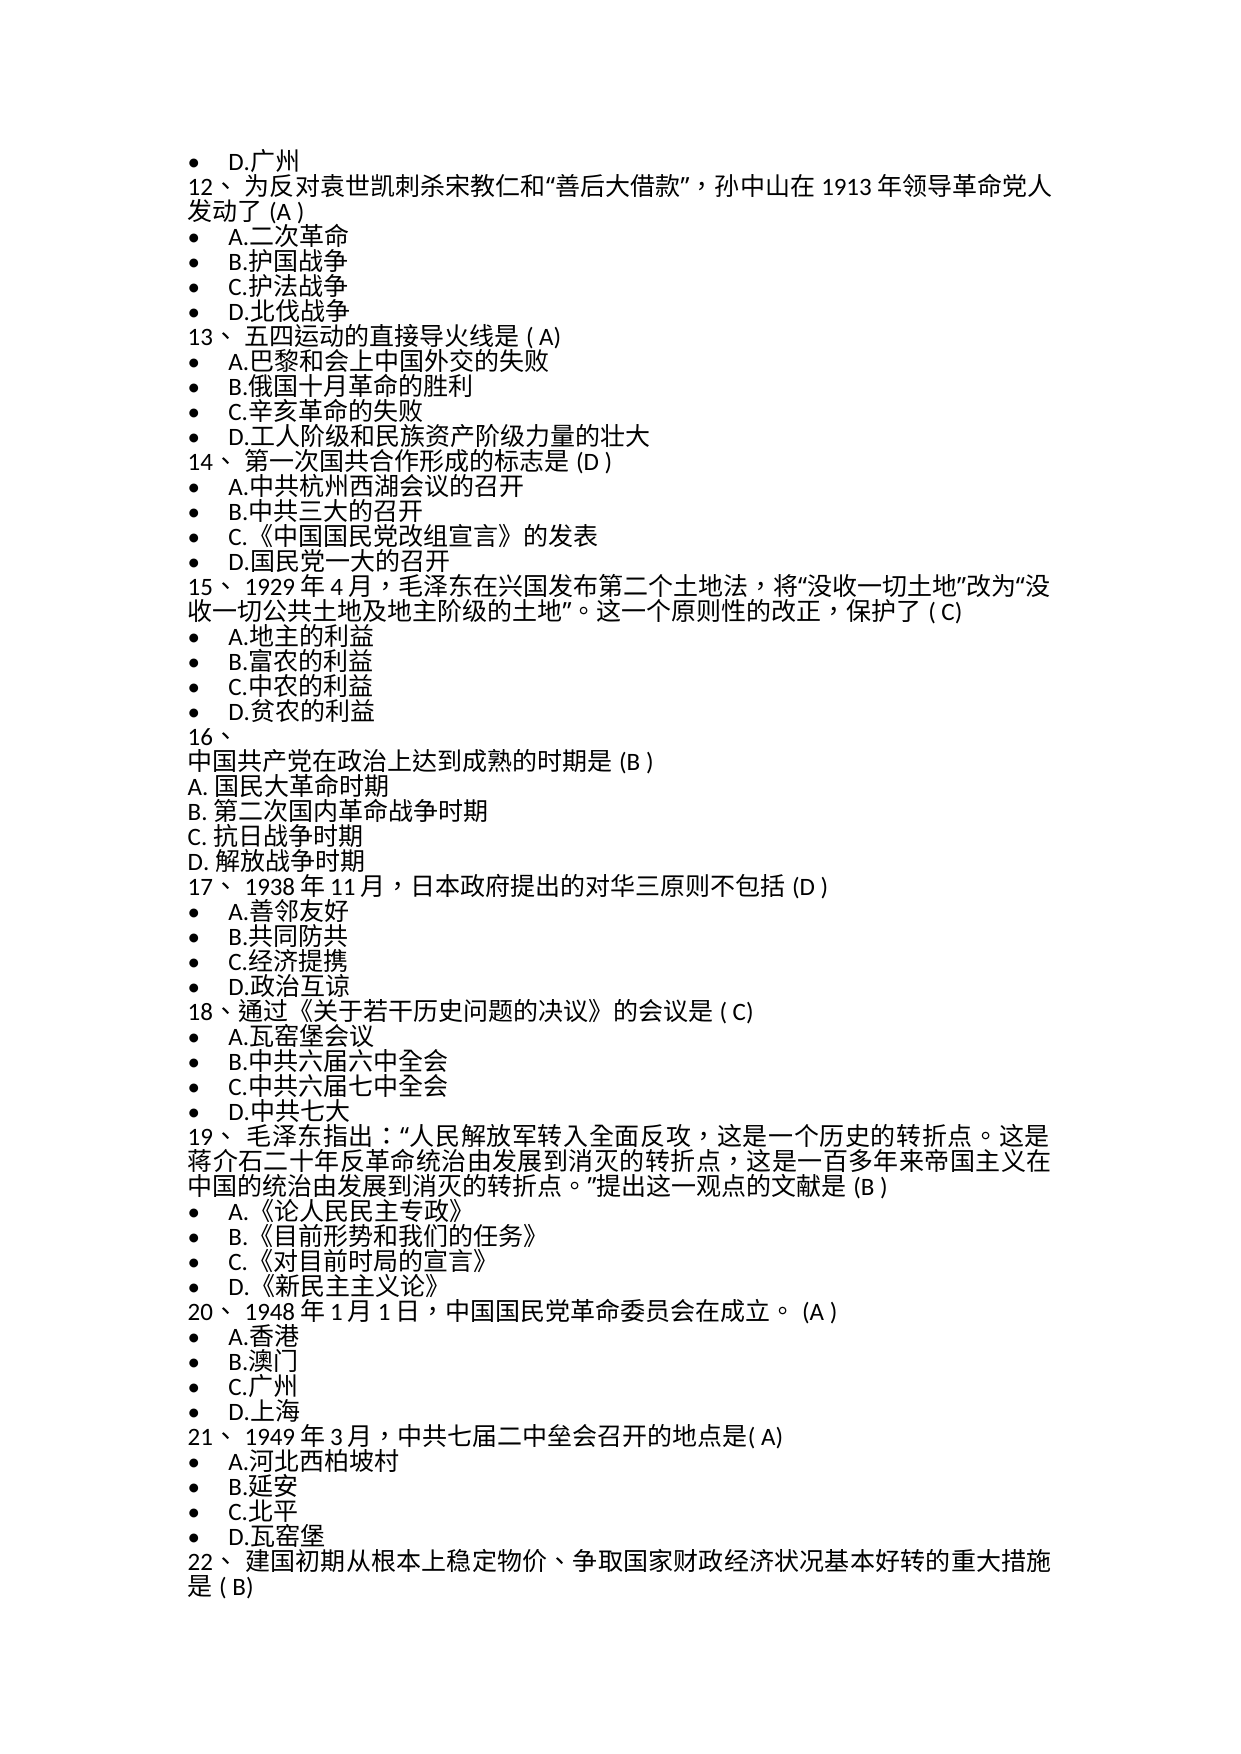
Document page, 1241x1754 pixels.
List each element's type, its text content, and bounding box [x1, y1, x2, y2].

text 22、 建国初期从根本上稳定物价、争取国家财政经济状况基本好转的重大措施是 ( B) [187, 1550, 1053, 1600]
text • B.中共六届六中全会 [187, 1050, 1053, 1075]
text 15、 1929年4月，毛泽东在兴国发布第二个土地法，将“没收一切土地”改为“没收一切公共土地及地主阶级的土地”。这一个原则性的改正，保护了 ( C) [187, 575, 1053, 625]
text 18、通过《关于若干历史问题的决议》的会议是 ( C) [187, 1000, 1053, 1025]
text 17、 1938年11月，日本政府提出的对华三原则不包括 (D ) [187, 875, 1053, 900]
text • C.《对目前时局的宣言》 [187, 1250, 1053, 1275]
text • D.中共七大 [187, 1100, 1053, 1125]
text • D.贫农的利益 [187, 700, 1053, 725]
text • A.巴黎和会上中国外交的失败 [187, 350, 1053, 375]
text B. 第二次国内革命战争时期 [187, 800, 1053, 825]
text • D.上海 [187, 1400, 1053, 1425]
text • C.广州 [187, 1375, 1053, 1400]
text 19、 毛泽东指出：“人民解放军转入全面反攻，这是一个历史的转折点。这是蒋介石二十年反革命统治由发展到消灭的转折点，这是一百多年来帝国主义在中国的统治由发展到消灭的转折点。”提出这一观点的文献是 (B ) [187, 1125, 1053, 1200]
text • B.富农的利益 [187, 650, 1053, 675]
text D. 解放战争时期 [187, 850, 1053, 875]
text 21、 1949年3月，中共七届二中垒会召开的地点是( A) [187, 1425, 1053, 1450]
text 16、 [187, 725, 1053, 750]
text • B.延安 [187, 1475, 1053, 1500]
text • B.《目前形势和我们的任务》 [187, 1225, 1053, 1250]
text • B.护国战争 [187, 250, 1053, 275]
text • D.瓦窑堡 [187, 1525, 1053, 1550]
text • A.瓦窑堡会议 [187, 1025, 1053, 1050]
text • C.经济提携 [187, 950, 1053, 975]
text • B.中共三大的召开 [187, 500, 1053, 525]
text C. 抗日战争时期 [187, 825, 1053, 850]
text • A.香港 [187, 1325, 1053, 1350]
text • C.《中国国民党改组宣言》的发表 [187, 525, 1053, 550]
text 中国共产党在政治上达到成熟的时期是 (B ) [187, 750, 1053, 775]
text • A.河北西柏坡村 [187, 1450, 1053, 1475]
text • D.广州 [187, 150, 1053, 175]
text • D.政治互谅 [187, 975, 1053, 1000]
text • C.中农的利益 [187, 675, 1053, 700]
text • A.二次革命 [187, 225, 1053, 250]
text • D.国民党一大的召开 [187, 550, 1053, 575]
text • C.北平 [187, 1500, 1053, 1525]
text • A.中共杭州西湖会议的召开 [187, 475, 1053, 500]
text • D.工人阶级和民族资产阶级力量的壮大 [187, 425, 1053, 450]
text 12、 为反对袁世凯刺杀宋教仁和“善后大借款”，孙中山在1913年领导革命党人发动了 (A ) [187, 175, 1053, 225]
text • D.《新民主主义论》 [187, 1275, 1053, 1300]
text • C.护法战争 [187, 275, 1053, 300]
text • A.《论人民民主专政》 [187, 1200, 1053, 1225]
text • B.共同防共 [187, 925, 1053, 950]
text 14、 第一次国共合作形成的标志是 (D ) [187, 450, 1053, 475]
text • B.澳门 [187, 1350, 1053, 1375]
text • C.中共六届七中全会 [187, 1075, 1053, 1100]
text • C.辛亥革命的失败 [187, 400, 1053, 425]
text • D.北伐战争 [187, 300, 1053, 325]
text • A.地主的利益 [187, 625, 1053, 650]
text A. 国民大革命时期 [187, 775, 1053, 800]
text • A.善邻友好 [187, 900, 1053, 925]
text 13、 五四运动的直接导火线是 ( A) [187, 325, 1053, 350]
text 20、 1948年1月1日，中国国民党革命委员会在成立。 (A ) [187, 1300, 1053, 1325]
text • B.俄国十月革命的胜利 [187, 375, 1053, 400]
